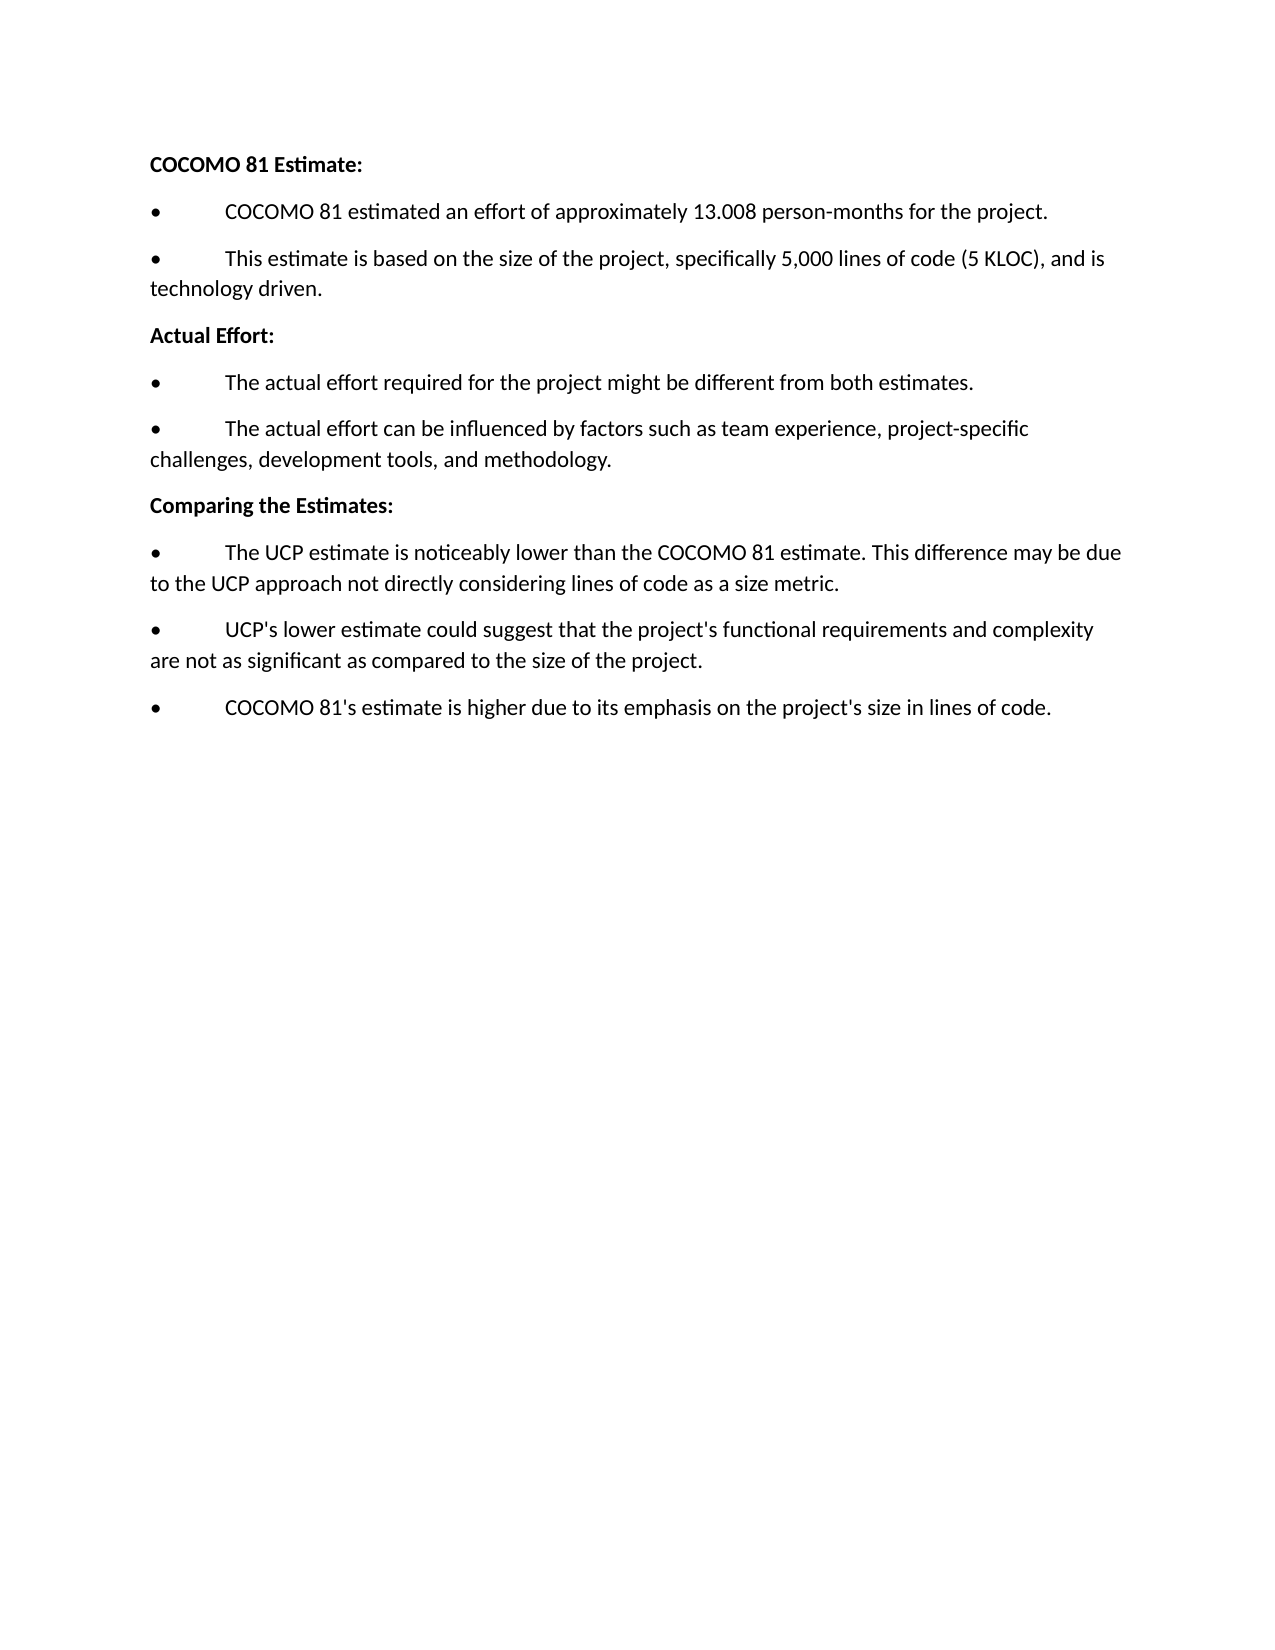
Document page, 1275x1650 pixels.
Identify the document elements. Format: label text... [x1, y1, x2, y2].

text • The actual effort required for the project might be different from both estimates. [150, 368, 1125, 396]
text • The actual effort can be influenced by factors such as team experience, project-specific challenges, development tools, and methodology. [150, 414, 1125, 473]
text • COCOMO 81 estimated an effort of approximately 13.008 person-months for the project. [150, 197, 1125, 225]
text Comparing the Estimates: [150, 492, 1125, 520]
text • The UCP estimate is noticeably lower than the COCOMO 81 estimate. This difference may be due to the UCP approach not directly considering lines of code as a size metric. [150, 538, 1125, 597]
text COCOMO 81 Estimate: [150, 150, 1125, 178]
text • COCOMO 81's estimate is higher due to its emphasis on the project's size in lines of code. [150, 693, 1125, 721]
text Actual Effort: [150, 321, 1125, 349]
text • UCP's lower estimate could suggest that the project's functional requirements and complexity are not as significant as compared to the size of the project. [150, 616, 1125, 674]
text • This estimate is based on the size of the project, specifically 5,000 lines of code (5 KLOC), and is technology driven. [150, 244, 1125, 302]
